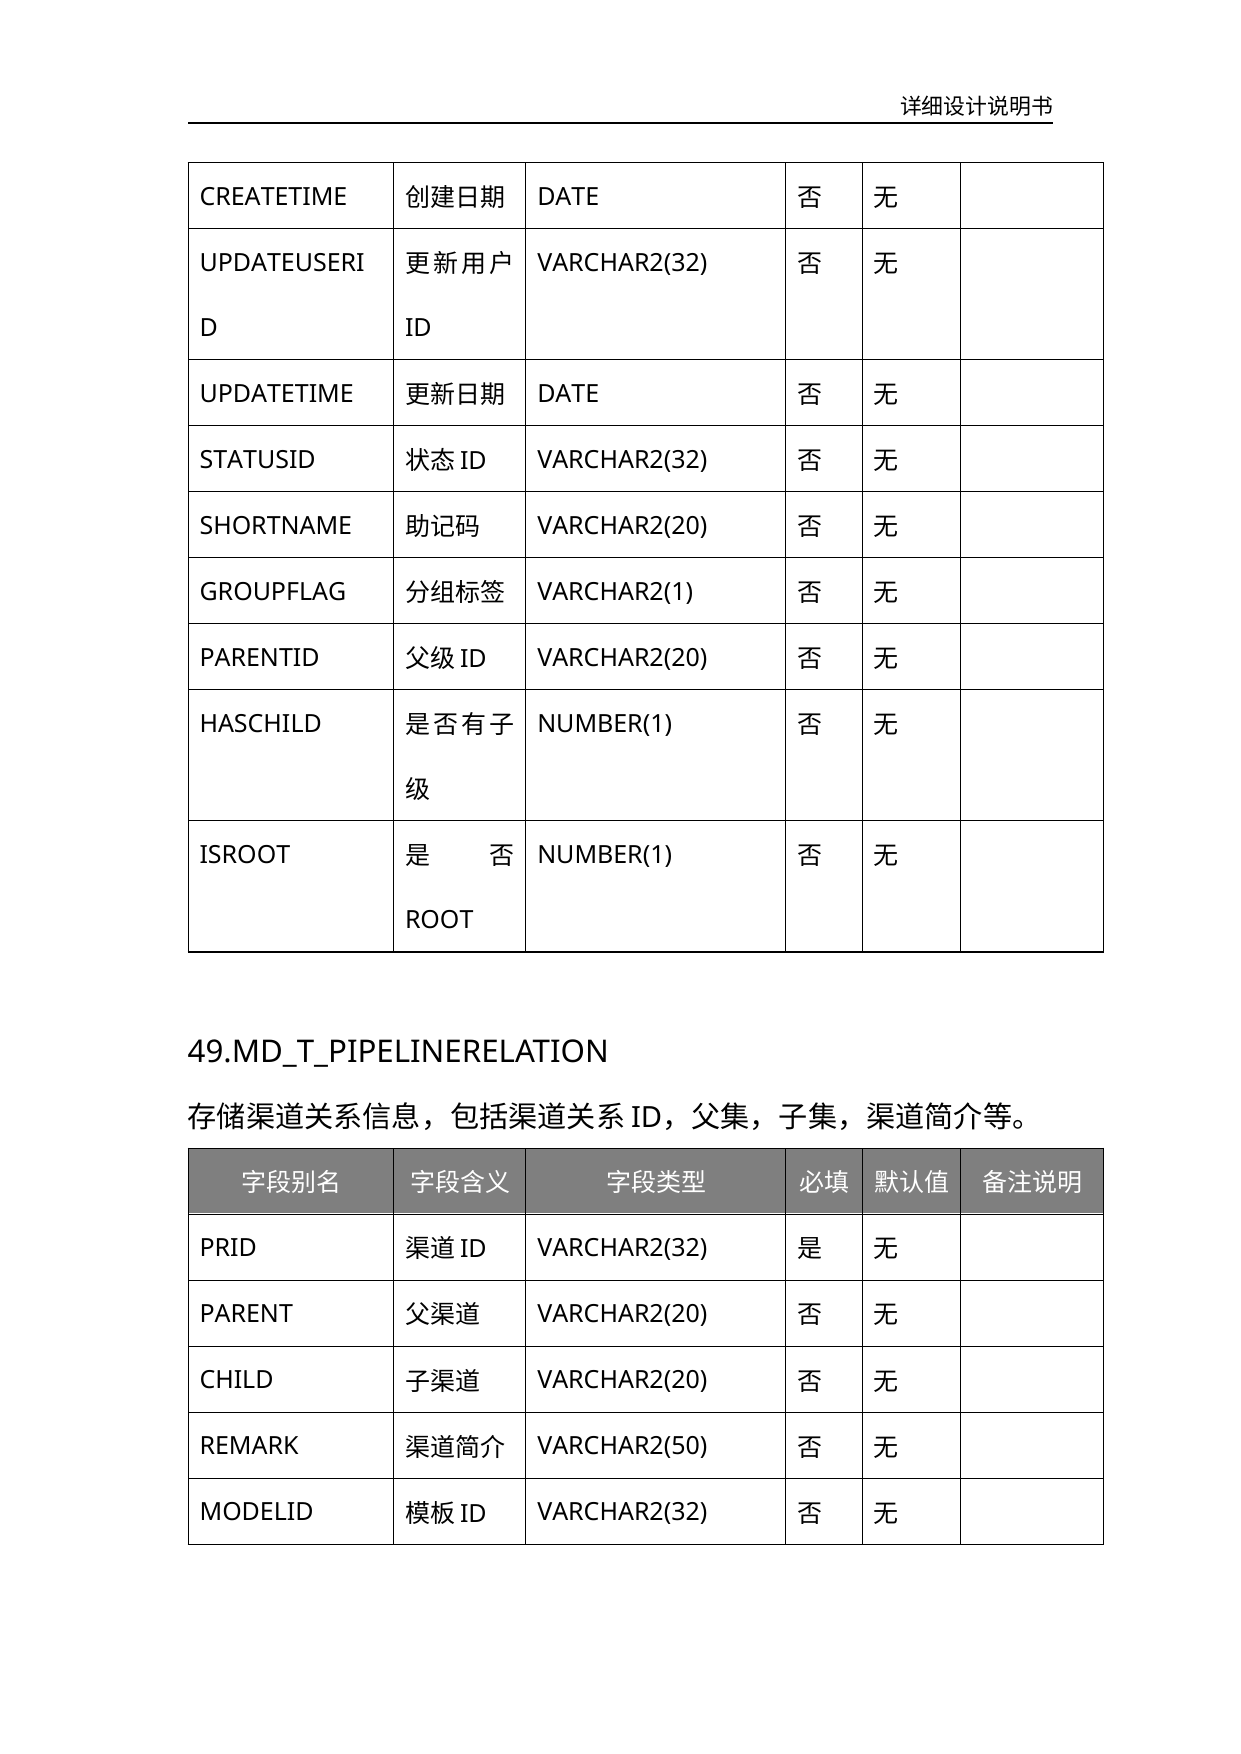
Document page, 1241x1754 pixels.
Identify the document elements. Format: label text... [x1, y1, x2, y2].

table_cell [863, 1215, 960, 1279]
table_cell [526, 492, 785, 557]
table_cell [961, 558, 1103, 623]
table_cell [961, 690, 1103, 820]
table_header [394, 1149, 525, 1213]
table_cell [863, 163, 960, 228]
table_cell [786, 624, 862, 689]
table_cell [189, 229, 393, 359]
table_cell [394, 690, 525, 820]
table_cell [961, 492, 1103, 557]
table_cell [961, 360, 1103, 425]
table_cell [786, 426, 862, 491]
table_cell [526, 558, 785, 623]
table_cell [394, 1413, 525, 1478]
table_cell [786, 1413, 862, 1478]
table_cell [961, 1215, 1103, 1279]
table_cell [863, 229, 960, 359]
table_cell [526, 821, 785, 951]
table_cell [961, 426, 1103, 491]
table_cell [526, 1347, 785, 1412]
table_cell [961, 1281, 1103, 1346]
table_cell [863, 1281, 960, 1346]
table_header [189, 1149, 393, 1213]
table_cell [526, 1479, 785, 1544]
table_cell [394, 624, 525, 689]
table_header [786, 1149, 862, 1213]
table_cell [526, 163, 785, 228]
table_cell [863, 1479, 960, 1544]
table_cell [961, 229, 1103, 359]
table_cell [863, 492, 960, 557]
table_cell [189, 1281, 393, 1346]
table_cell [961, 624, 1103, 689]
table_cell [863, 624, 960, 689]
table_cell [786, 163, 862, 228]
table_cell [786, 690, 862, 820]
list MD_T_PIPELINERELATION [187, 1017, 1053, 1082]
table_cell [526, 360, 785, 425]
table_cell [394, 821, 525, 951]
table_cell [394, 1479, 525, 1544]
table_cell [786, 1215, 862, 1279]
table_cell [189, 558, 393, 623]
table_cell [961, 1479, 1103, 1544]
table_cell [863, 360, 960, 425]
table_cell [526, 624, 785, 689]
list 存储渠道关系信息，包括渠道关系ID，父集，子集，渠道简介等。 [187, 1082, 1053, 1147]
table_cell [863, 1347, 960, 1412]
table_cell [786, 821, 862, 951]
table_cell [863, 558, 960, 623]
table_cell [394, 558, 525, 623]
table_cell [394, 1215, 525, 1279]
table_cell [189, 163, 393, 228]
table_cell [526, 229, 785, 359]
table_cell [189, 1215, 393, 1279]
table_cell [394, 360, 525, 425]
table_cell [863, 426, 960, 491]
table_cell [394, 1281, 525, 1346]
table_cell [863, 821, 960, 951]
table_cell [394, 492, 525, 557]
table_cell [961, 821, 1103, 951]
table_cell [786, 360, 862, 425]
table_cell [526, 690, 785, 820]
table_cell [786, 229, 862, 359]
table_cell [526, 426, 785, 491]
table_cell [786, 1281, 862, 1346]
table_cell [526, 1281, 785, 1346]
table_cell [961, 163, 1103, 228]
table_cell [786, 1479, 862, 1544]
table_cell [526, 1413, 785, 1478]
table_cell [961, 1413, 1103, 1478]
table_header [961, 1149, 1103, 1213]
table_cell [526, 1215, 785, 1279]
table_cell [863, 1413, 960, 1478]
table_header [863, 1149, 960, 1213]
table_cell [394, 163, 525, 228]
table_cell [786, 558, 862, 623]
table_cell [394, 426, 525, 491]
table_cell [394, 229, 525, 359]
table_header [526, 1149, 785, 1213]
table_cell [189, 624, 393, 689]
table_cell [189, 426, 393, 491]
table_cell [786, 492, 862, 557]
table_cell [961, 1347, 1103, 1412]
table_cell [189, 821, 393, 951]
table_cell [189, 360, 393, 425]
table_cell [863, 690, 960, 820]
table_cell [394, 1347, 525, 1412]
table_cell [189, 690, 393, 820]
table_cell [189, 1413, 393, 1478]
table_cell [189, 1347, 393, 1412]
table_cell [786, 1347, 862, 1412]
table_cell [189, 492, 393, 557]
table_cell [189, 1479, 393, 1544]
